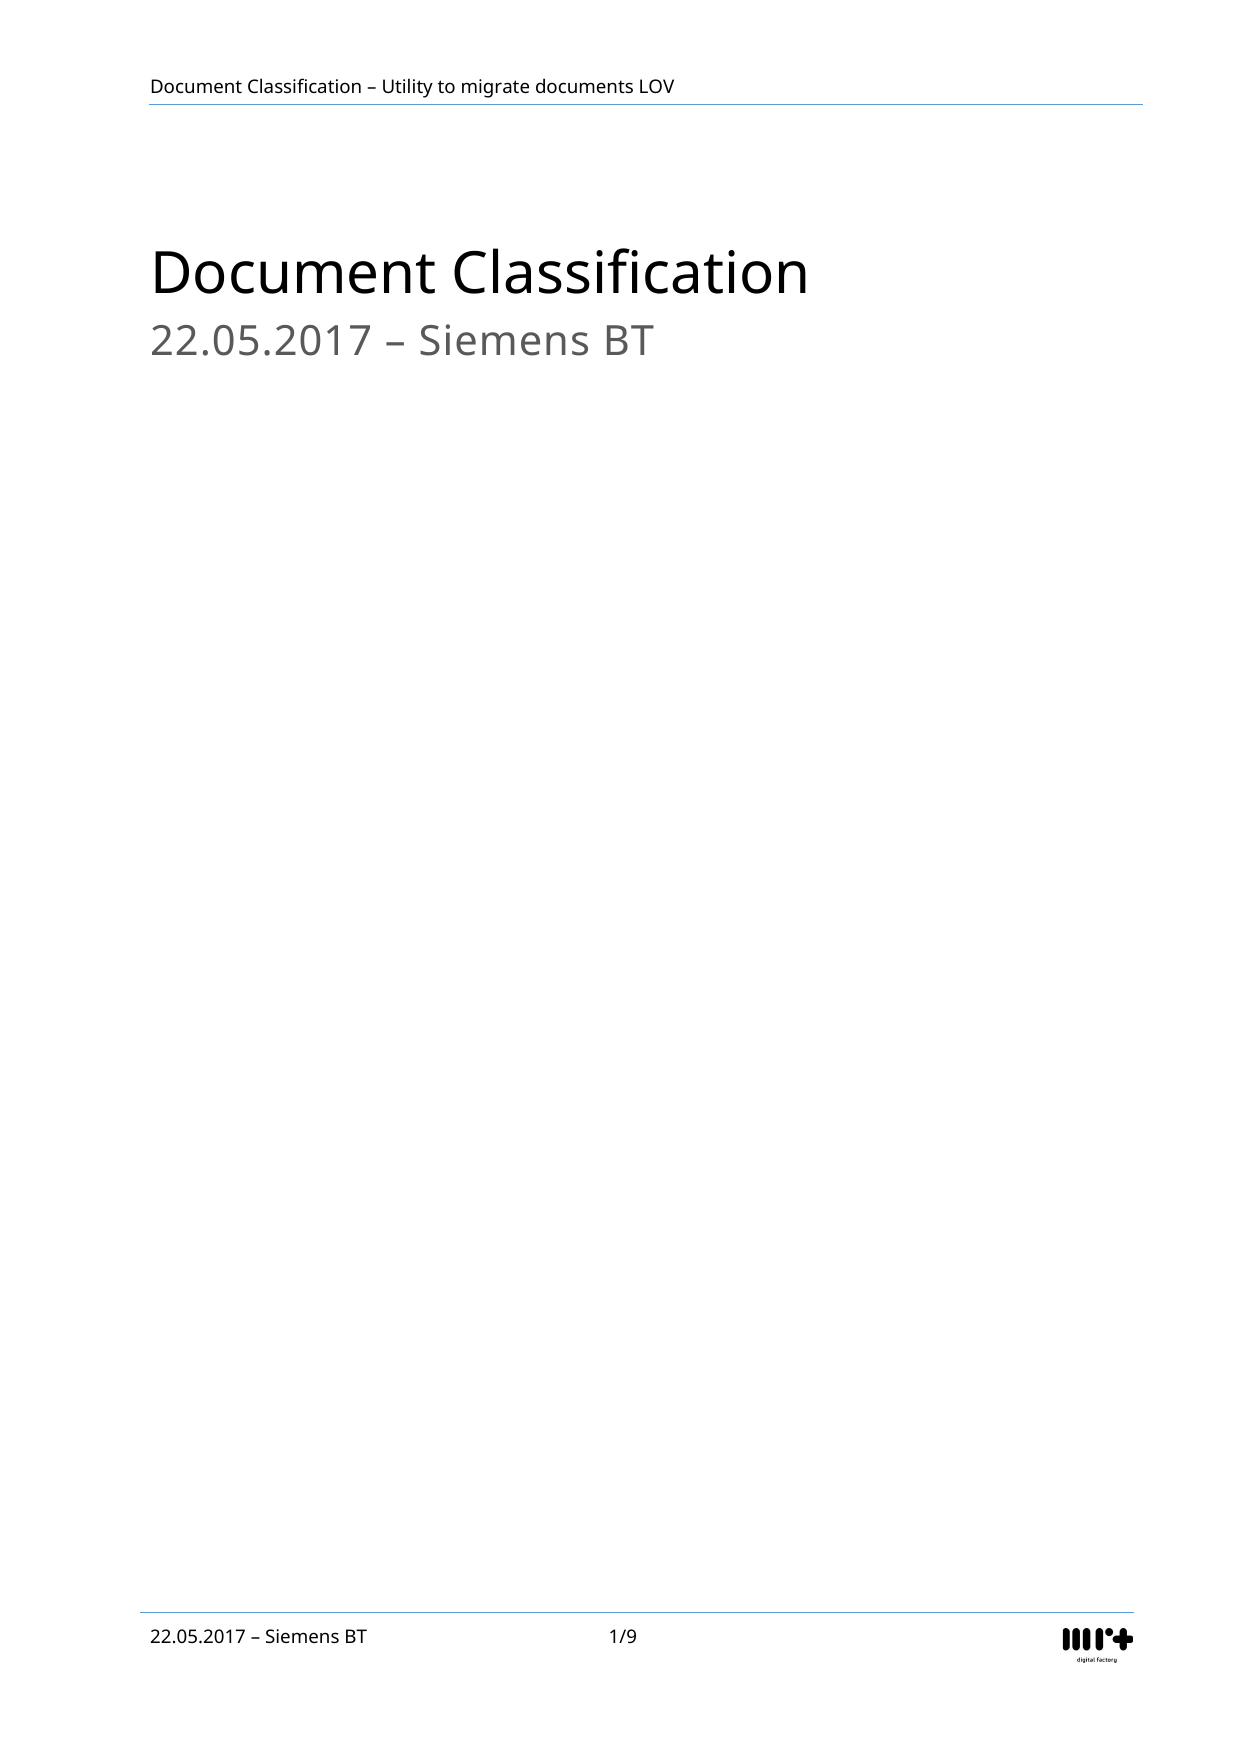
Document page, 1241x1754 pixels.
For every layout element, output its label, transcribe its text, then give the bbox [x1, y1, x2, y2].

picture [1062, 1628, 1133, 1663]
title Document Classification [150, 231, 1090, 311]
subtitle 22.05.2017 – Siemens BT [150, 311, 1090, 368]
